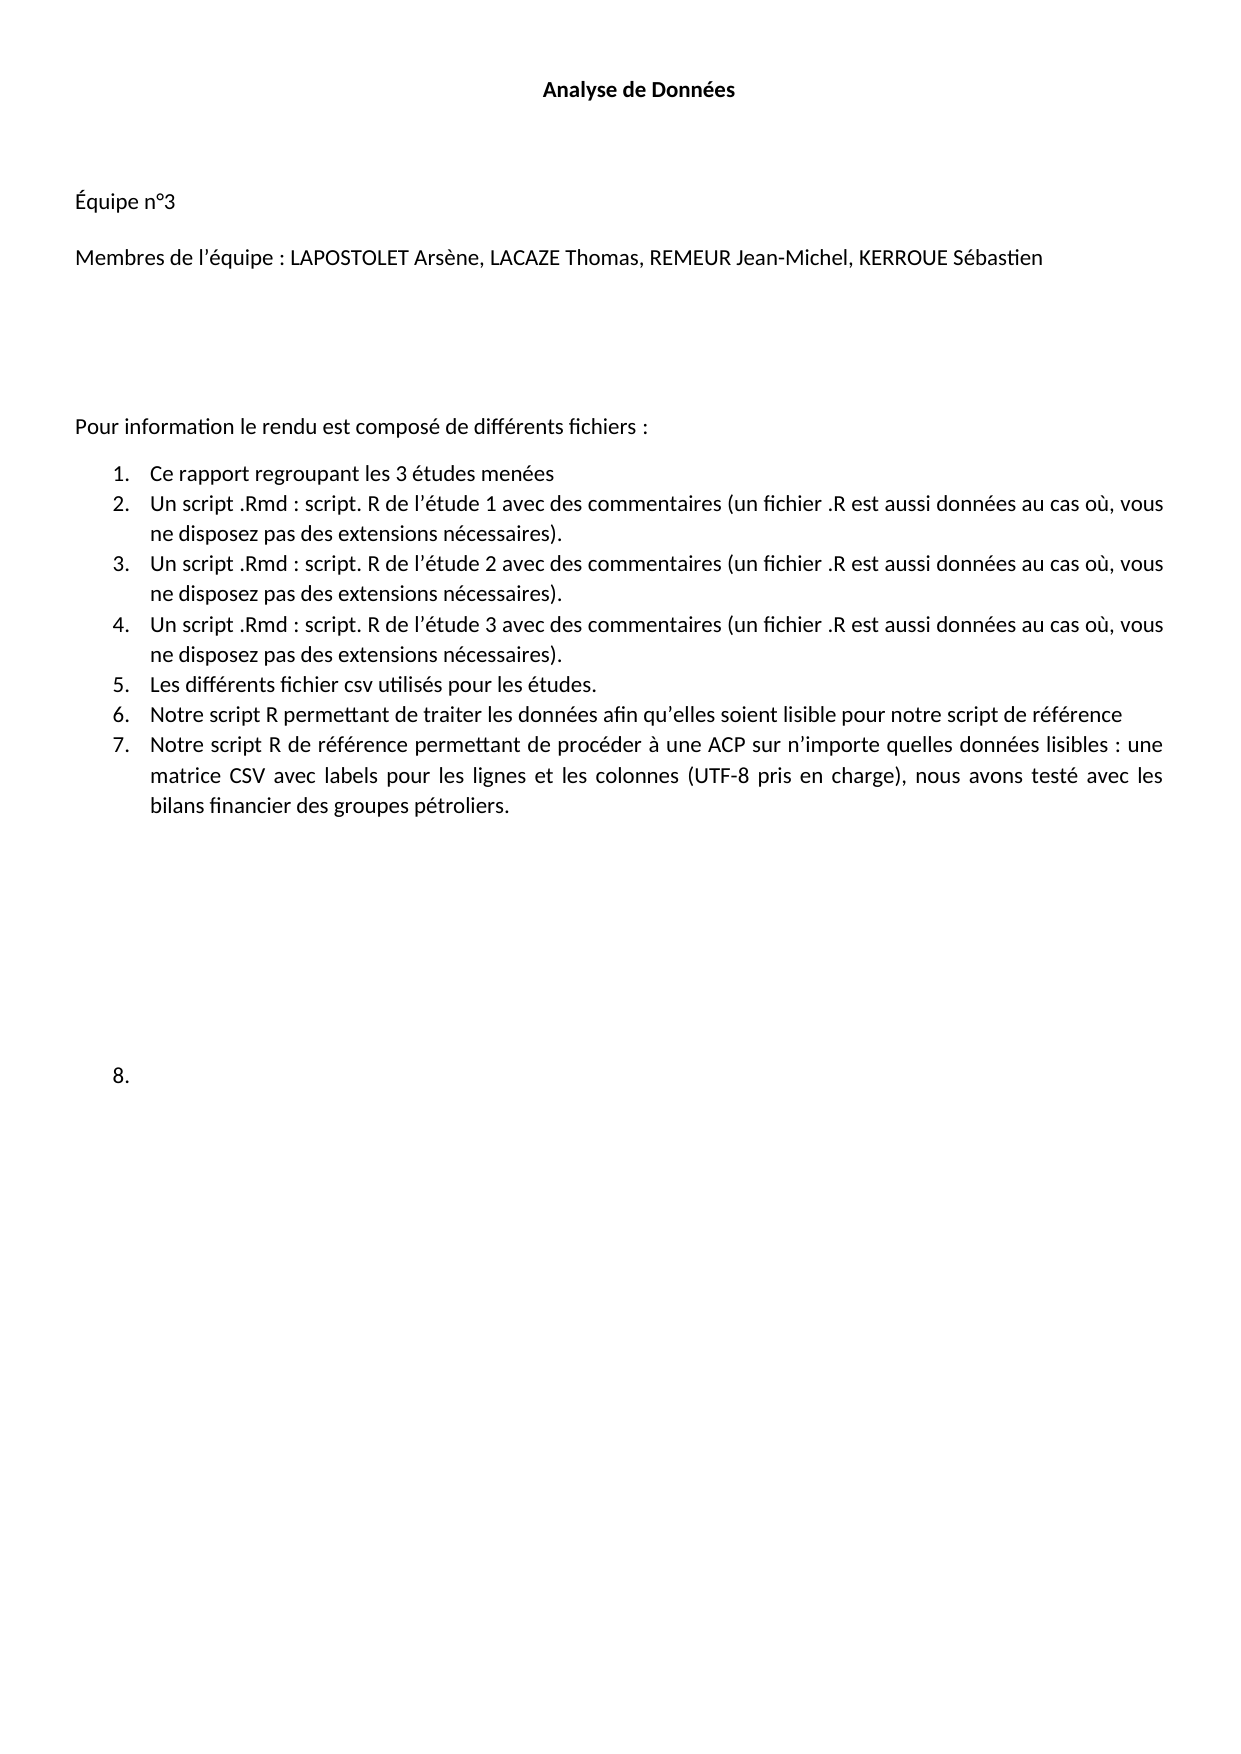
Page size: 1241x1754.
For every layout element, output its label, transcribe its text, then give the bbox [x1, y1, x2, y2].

text Pour information le rendu est composé de différents fichiers : [75, 412, 1165, 440]
list Un script .Rmd : script. R de l’étude 1 avec des commentaires (un fichier .R est aussi données au cas où, vous ne disposez pas des extensions nécessaires). [112, 489, 1165, 547]
text Membres de l’équipe : LAPOSTOLET Arsène, LACAZE Thomas, REMEUR Jean-Michel, KERROUE Sébastien [75, 243, 1165, 271]
text Équipe n°3 [75, 187, 1165, 215]
list Un script .Rmd : script. R de l’étude 3 avec des commentaires (un fichier .R est aussi données au cas où, vous ne disposez pas des extensions nécessaires). [112, 610, 1165, 668]
list Un script .Rmd : script. R de l’étude 2 avec des commentaires (un fichier .R est aussi données au cas où, vous ne disposez pas des extensions nécessaires). [112, 549, 1165, 607]
text Analyse de Données [112, 75, 1165, 103]
list Notre script R de référence permettant de procéder à une ACP sur n’importe quelles données lisibles : une matrice CSV avec labels pour les lignes et les colonnes (UTF-8 pris en charge), nous avons testé avec les bilans financier des groupes pétroliers. [112, 731, 1165, 819]
list Ce rapport regroupant les 3 études menées [112, 459, 1165, 487]
list Les différents fichier csv utilisés pour les études. [112, 670, 1165, 698]
list Notre script R permettant de traiter les données afin qu’elles soient lisible pour notre script de référence [112, 700, 1165, 728]
